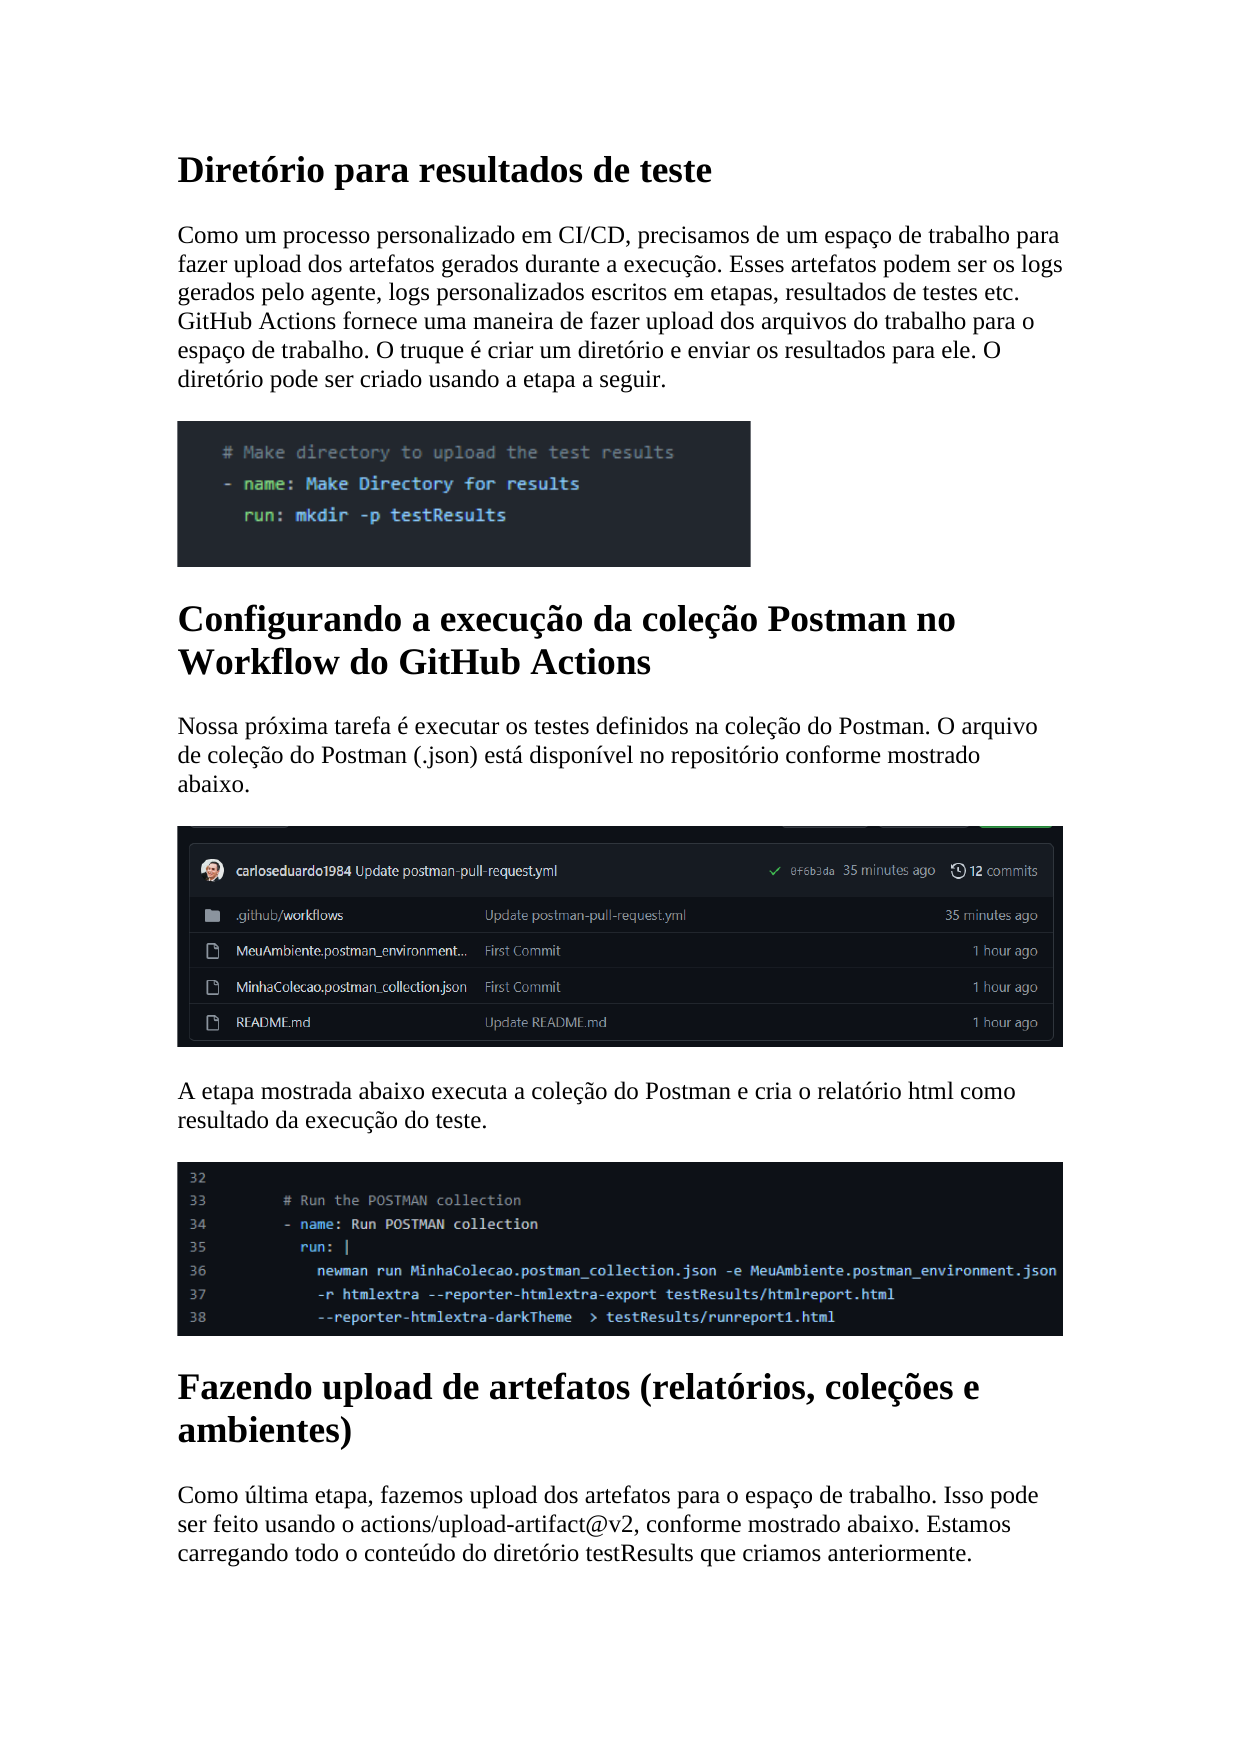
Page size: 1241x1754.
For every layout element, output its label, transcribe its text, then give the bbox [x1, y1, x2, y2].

text Fazendo upload de artefatos (relatórios, coleções e ambientes) [177, 1365, 1063, 1451]
picture [177, 826, 1063, 1047]
text Como última etapa, fazemos upload dos artefatos para o espaço de trabalho. Isso pode ser feito usando o actions/upload-artifact@v2, conforme mostrado abaixo. Estamos carregando todo o conteúdo do diretório testResults que criamos anteriormente. [177, 1480, 1063, 1566]
text Como um processo personalizado em CI/CD, precisamos de um espaço de trabalho para fazer upload dos artefatos gerados durante a execução. Esses artefatos podem ser os logs gerados pelo agente, logs personalizados escritos em etapas, resultados de testes etc. GitHub Actions fornece uma maneira de fazer upload dos arquivos do trabalho para o espaço de trabalho. O truque é criar um diretório e enviar os resultados para ele. O diretório pode ser criado usando a etapa a seguir. [177, 220, 1063, 392]
text Nossa próxima tarefa é executar os testes definidos na coleção do Postman. O arquivo de coleção do Postman (.json) está disponível no repositório conforme mostrado abaixo. [177, 711, 1063, 798]
text Configurando a execução da coleção Postman no Workflow do GitHub Actions [177, 596, 1063, 682]
picture [177, 421, 751, 567]
picture [177, 1162, 1063, 1336]
text Diretório para resultados de teste [177, 148, 1063, 191]
text A etapa mostrada abaixo executa a coleção do Postman e cria o relatório html como resultado da execução do teste. [177, 1076, 1063, 1134]
